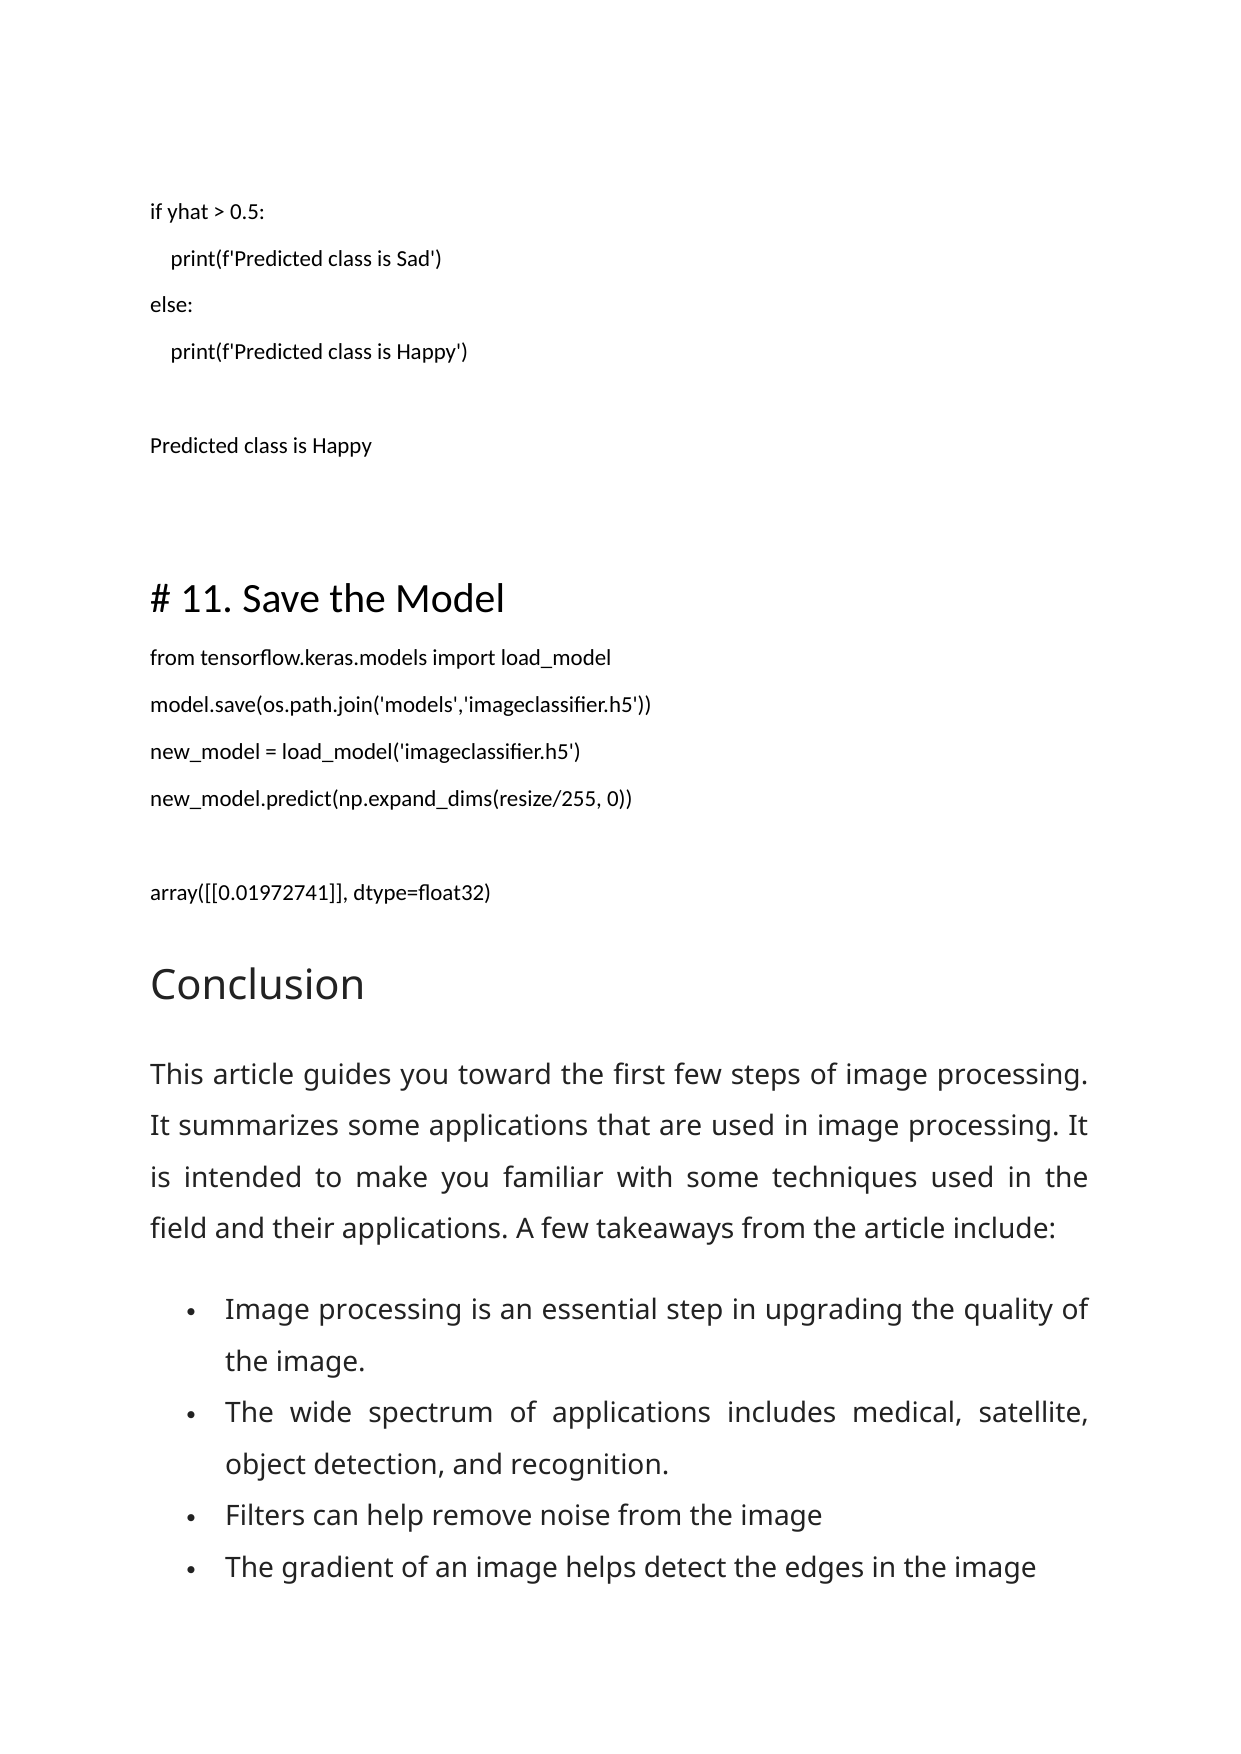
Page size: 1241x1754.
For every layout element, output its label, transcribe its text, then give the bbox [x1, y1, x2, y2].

text print(f'Predicted class is Sad') [150, 244, 1090, 272]
text Conclusion [150, 955, 1090, 1012]
text print(f'Predicted class is Happy') [150, 337, 1090, 366]
text if yhat > 0.5: [150, 197, 1090, 225]
text model.save(os.path.join('models','imageclassifier.h5')) [150, 690, 1090, 718]
list Image processing is an essential step in upgrading the quality of the image. [187, 1276, 1090, 1379]
text new_model = load_model('imageclassifier.h5') [150, 737, 1090, 765]
text from tensorflow.keras.models import load_model [150, 643, 1090, 671]
list The gradient of an image helps detect the edges in the image [187, 1534, 1090, 1586]
text new_model.predict(np.expand_dims(resize/255, 0)) [150, 784, 1090, 812]
text # 11. Save the Model [150, 572, 1090, 623]
list The wide spectrum of applications includes medical, satellite, object detection, and recognition. [187, 1379, 1090, 1482]
text This article guides you toward the first few steps of image processing. It summarizes some applications that are used in image processing. It is intended to make you familiar with some techniques used in the field and their applications. A few takeaways from the article include: [150, 1041, 1090, 1247]
text Predicted class is Happy [150, 431, 1090, 459]
text else: [150, 291, 1090, 319]
list Filters can help remove noise from the image [187, 1482, 1090, 1534]
text array([[0.01972741]], dtype=float32) [150, 878, 1090, 906]
